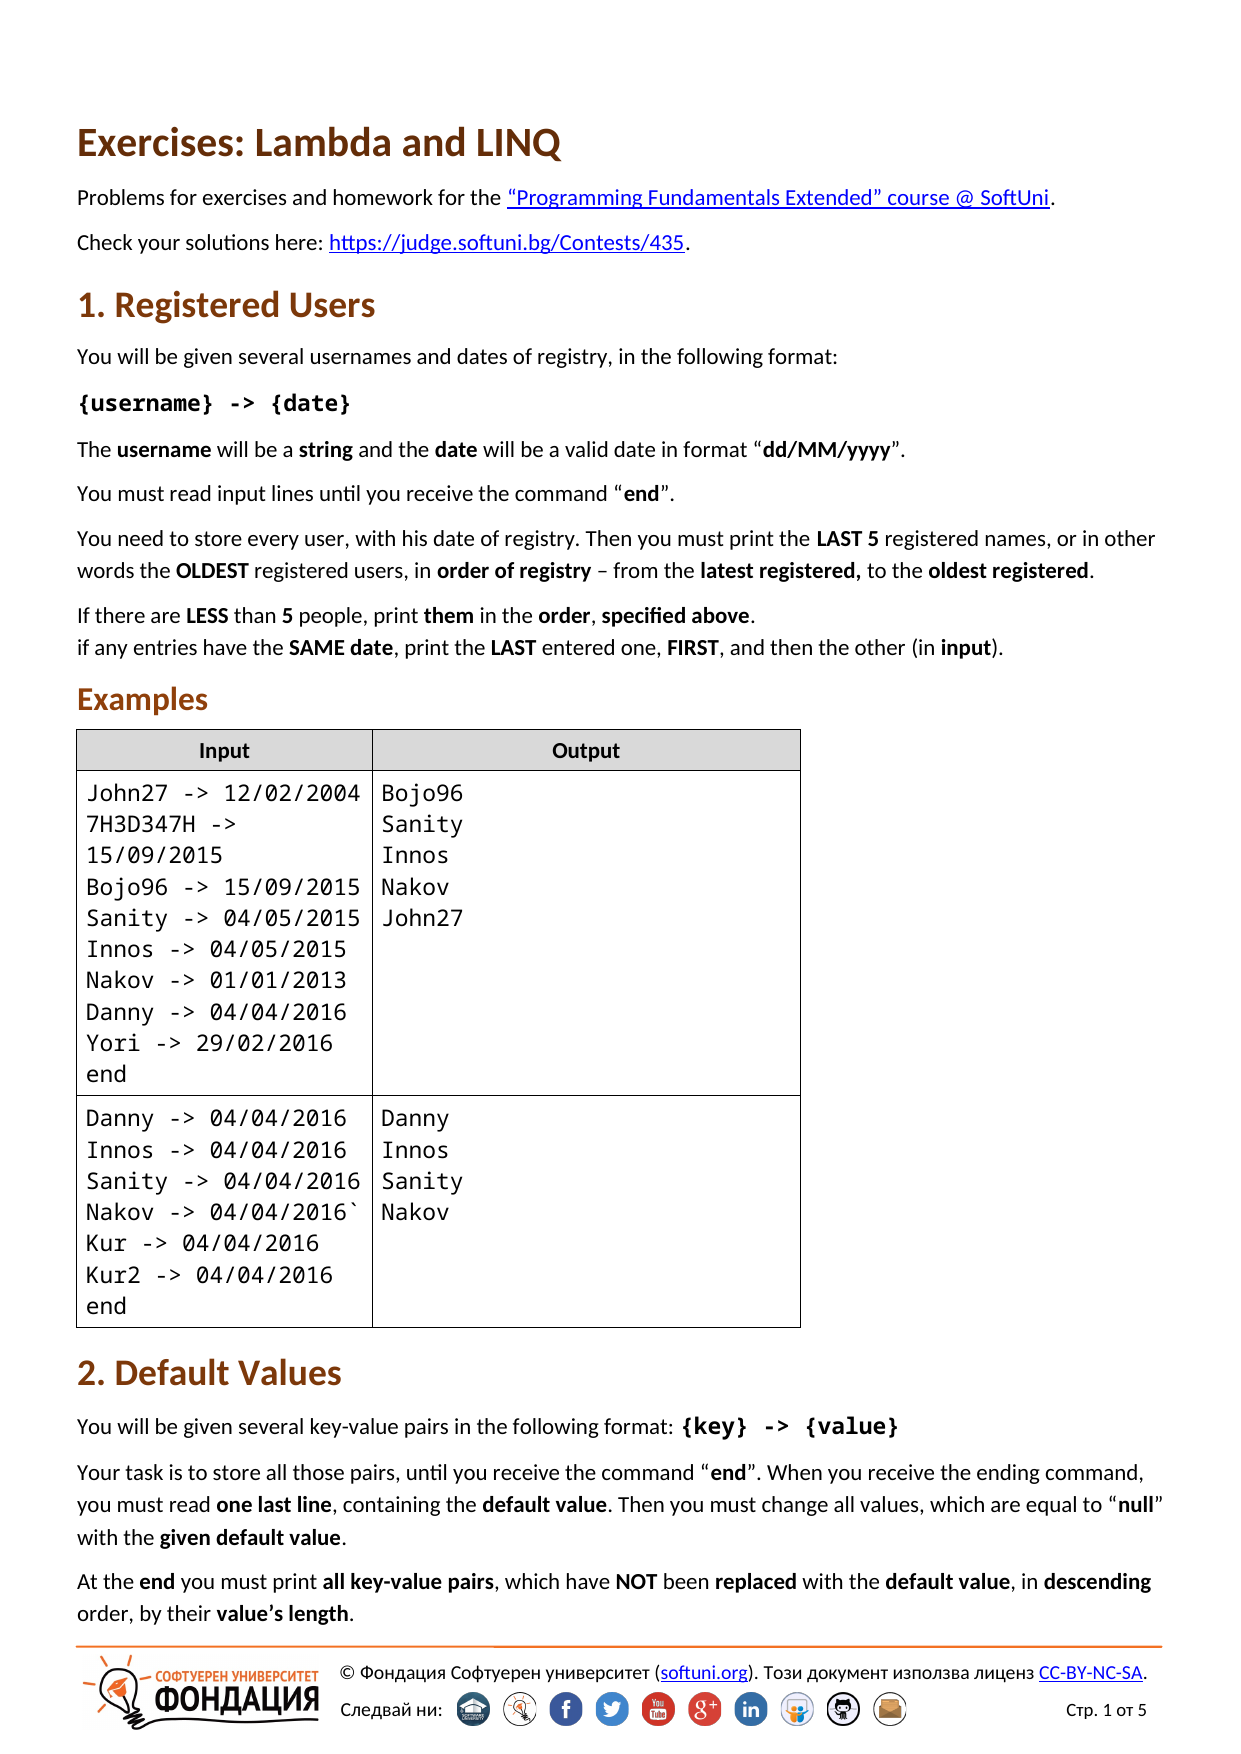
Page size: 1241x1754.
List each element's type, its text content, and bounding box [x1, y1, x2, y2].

picture [873, 1692, 907, 1726]
table_cell Danny Innos Sanity Nakov [373, 1096, 800, 1327]
picture [457, 1692, 490, 1726]
text If there are LESS than 5 people, print them in the order, specified above. if any entries have the SAME date, print the LAST entered one, FIRST, and then the other (in input). [77, 601, 1163, 661]
picture [82, 1654, 319, 1730]
text The username will be a string and the date will be a valid date in format “dd/MM/yyyy”. [77, 435, 1163, 463]
text You must read input lines until you receive the command “end”. [77, 479, 1163, 508]
table_cell John27 -> 12/02/2004 7H3D347H -> 15/09/2015 Bojo96 -> 15/09/2015 Sanity -> 04/05/2015 Innos -> 04/05/2015 Nakov -> 01/01/2013 Danny -> 04/04/2016 Yori -> 29/02/2016 end [77, 771, 372, 1095]
text Check your solutions here: https://judge.softuni.bg/Contests/435. [77, 228, 1163, 256]
picture [595, 1692, 629, 1726]
text You will be given several key-value pairs in the following format: {key} -> {value} [77, 1410, 1163, 1441]
picture [642, 1692, 675, 1726]
text You will be given several usernames and dates of registry, in the following format: [77, 342, 1163, 370]
table_cell Danny -> 04/04/2016 Innos -> 04/04/2016 Sanity -> 04/04/2016 Nakov -> 04/04/2016` Kur -> 04/04/2016 Kur2 -> 04/04/2016 end [77, 1096, 372, 1327]
picture [549, 1692, 583, 1726]
text Your task is to store all those pairs, until you receive the command “end”. When you receive the ending command, you must read one last line, containing the default value. Then you must change all values, which are equal to “null” with the given default value. [77, 1458, 1163, 1551]
table_header Output [373, 730, 800, 770]
text Problems for exercises and homework for the “Programming Fundamentals Extended” course @ SoftUni. [77, 183, 1163, 211]
picture [827, 1692, 860, 1726]
table_cell Bojo96 Sanity Innos Nakov John27 [373, 771, 800, 1095]
text You need to store every user, with his date of registry. Then you must print the LAST 5 registered names, or in other words the OLDEST registered users, in order of registry – from the latest registered, to the oldest registered. [77, 524, 1163, 584]
picture [503, 1692, 537, 1726]
subtitle Default Values [77, 1349, 1163, 1395]
picture [688, 1692, 722, 1726]
text At the end you must print all key-value pairs, which have NOT been replaced with the default value, in descending order, by their value’s length. [77, 1567, 1163, 1628]
subtitle Exercises: Lambda and LINQ [77, 116, 1163, 167]
subtitle Registered Users [77, 281, 1163, 327]
picture [780, 1692, 814, 1726]
picture [734, 1692, 768, 1726]
table_header Input [77, 730, 372, 770]
subtitle Examples [77, 678, 1163, 719]
text {username} -> {date} [77, 386, 1163, 418]
